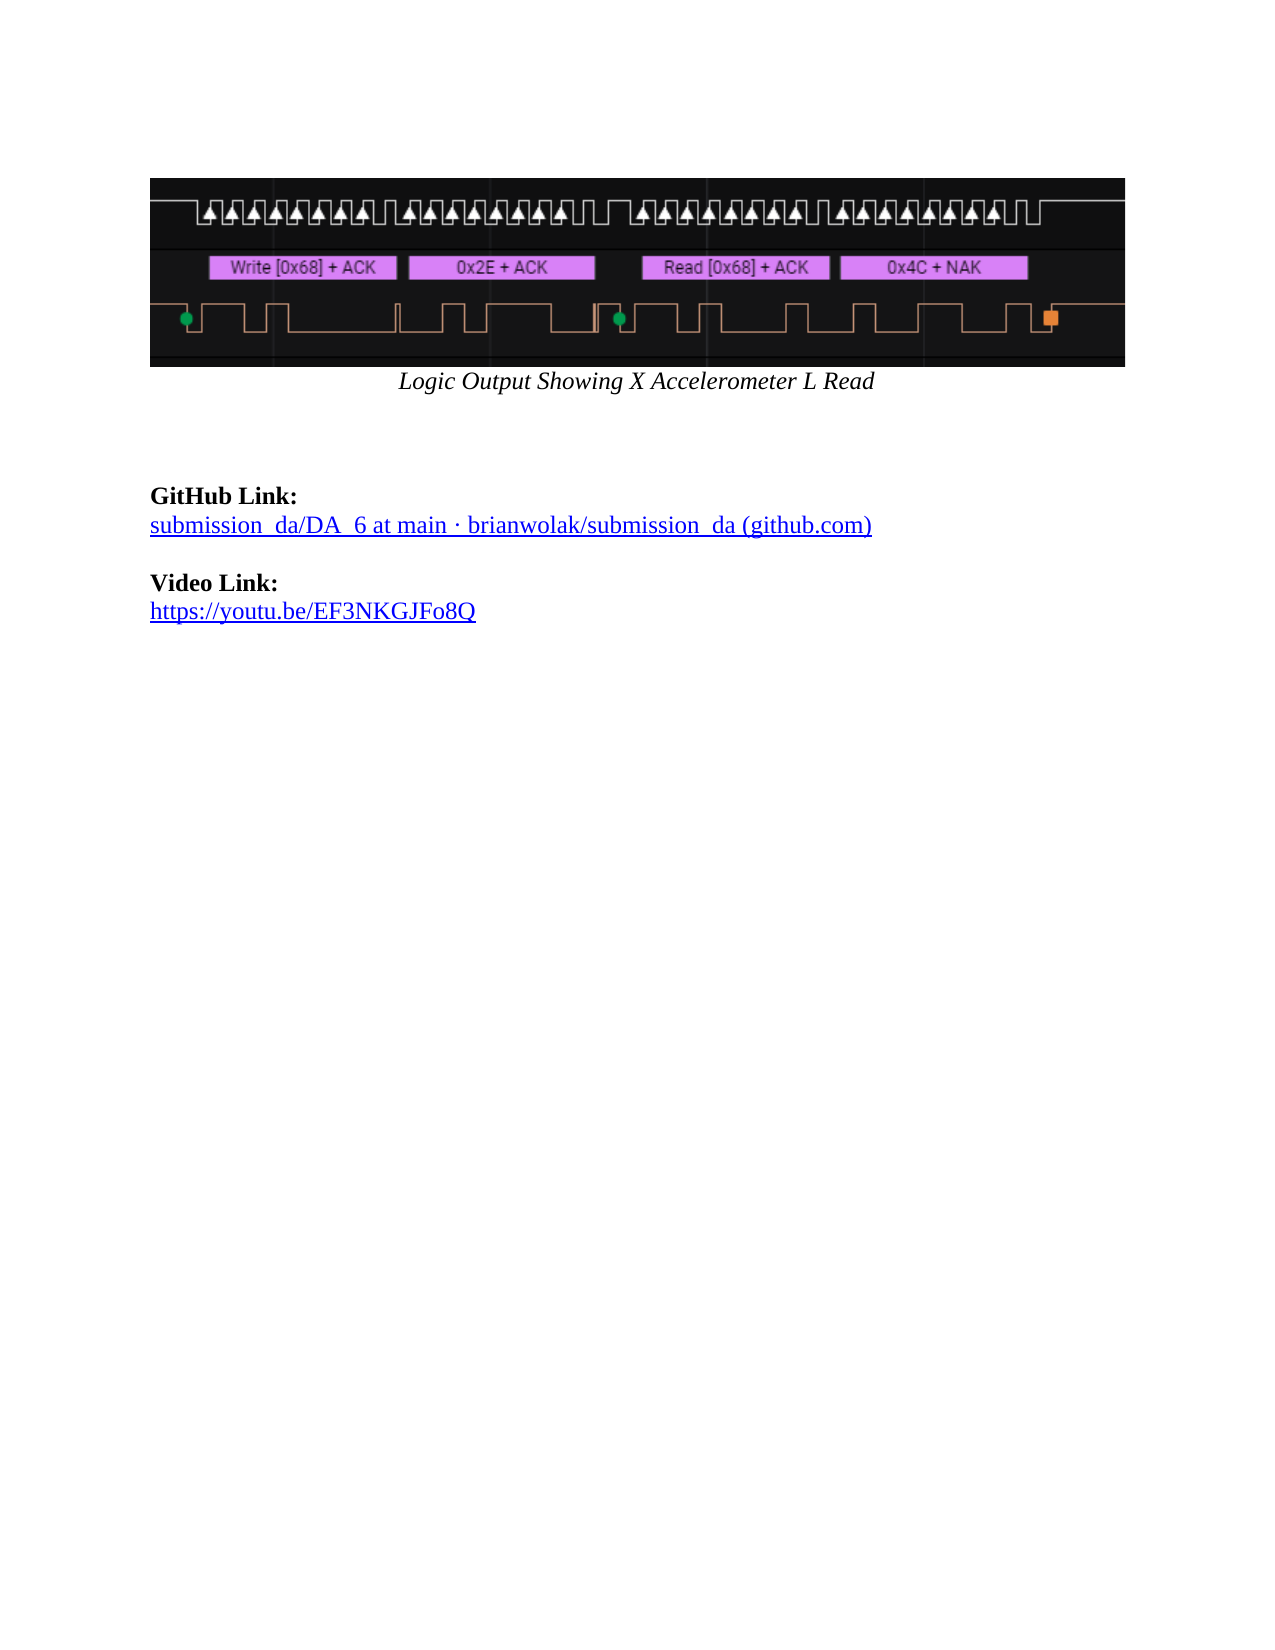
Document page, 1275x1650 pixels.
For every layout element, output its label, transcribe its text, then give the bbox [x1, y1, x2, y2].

text Video Link: [150, 568, 1125, 596]
text Logic Output Showing X Accelerometer L Read [150, 367, 1125, 395]
text https://youtu.be/EF3NKGJFo8Q [150, 596, 1125, 625]
text submission_da/DA_6 at main · brianwolak/submission_da (github.com) [150, 510, 1125, 539]
picture [150, 178, 1125, 367]
text GitHub Link: [150, 481, 1125, 510]
